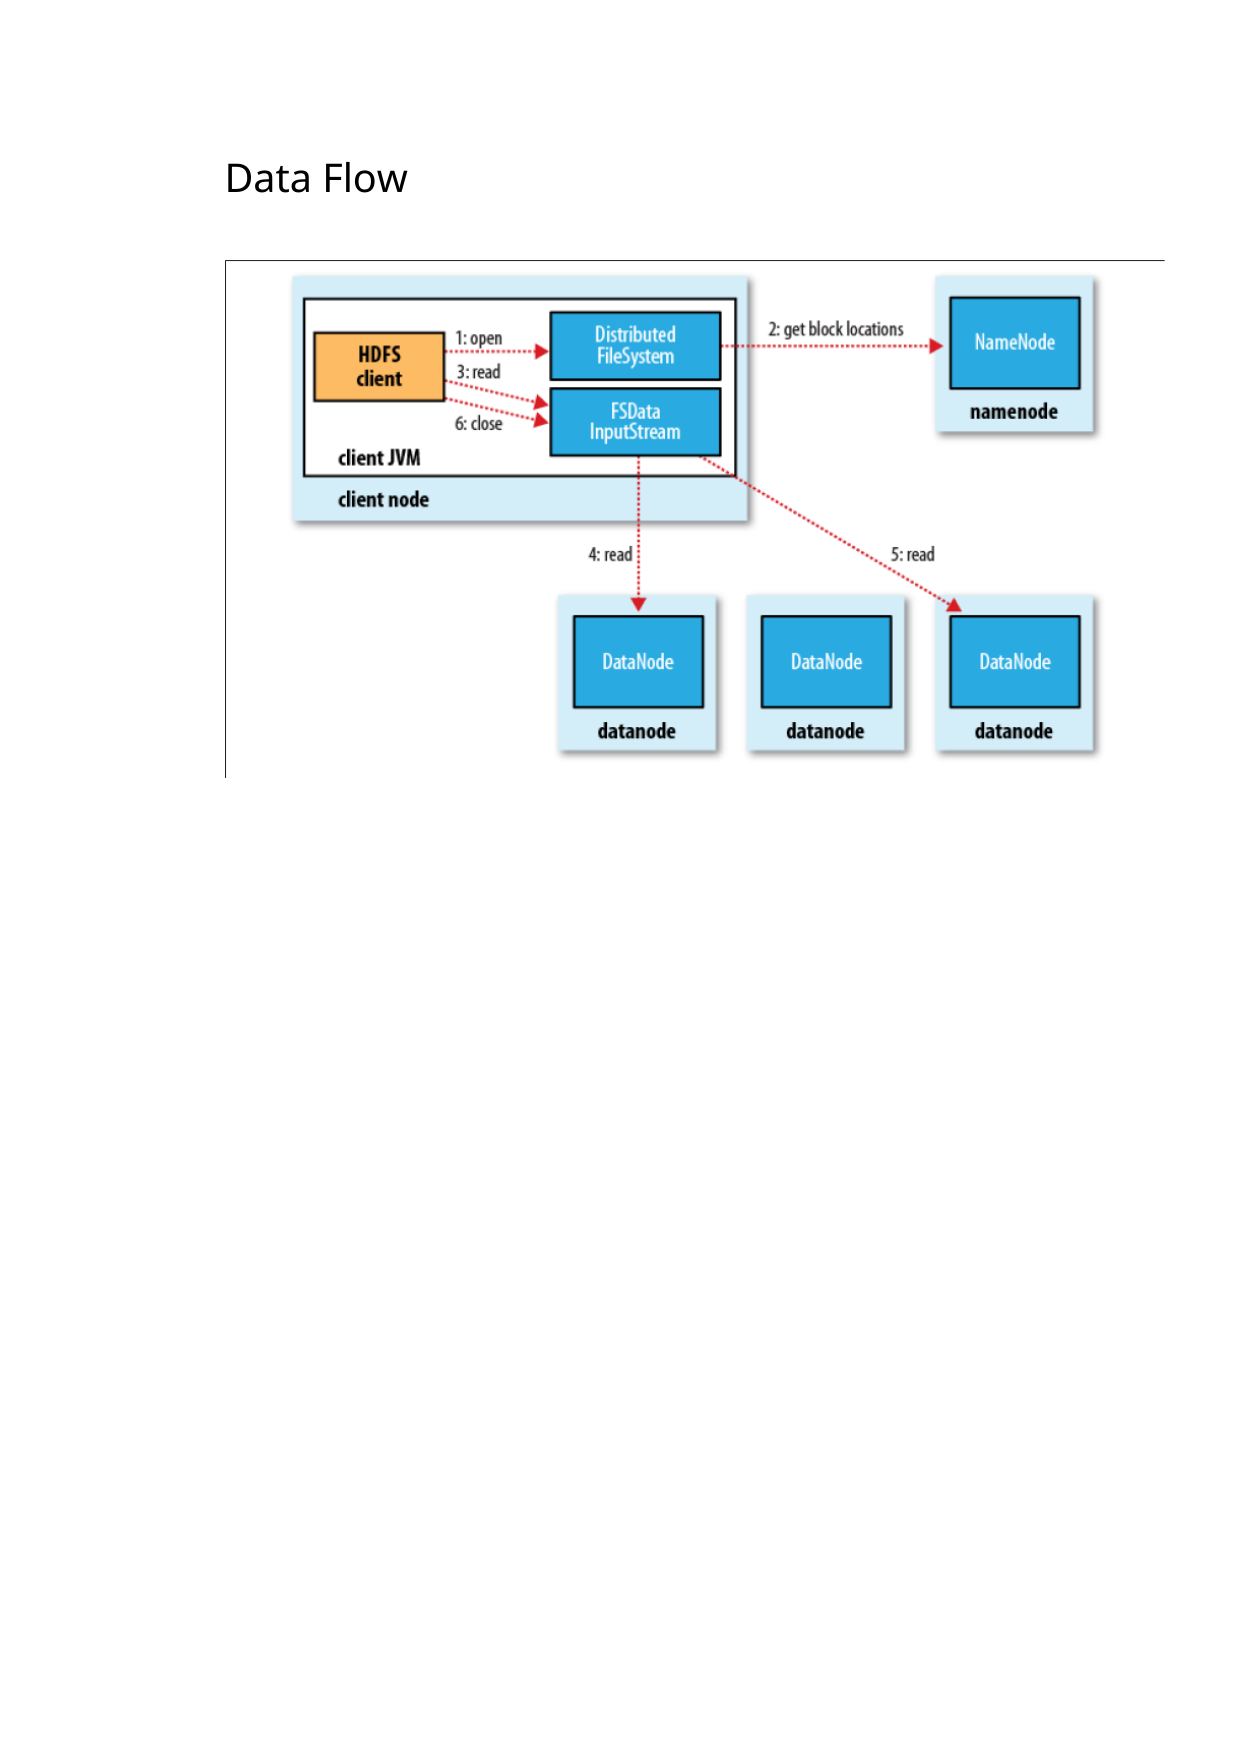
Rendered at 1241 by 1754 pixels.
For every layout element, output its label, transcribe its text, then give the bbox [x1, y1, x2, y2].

text Data Flow [187, 150, 1090, 204]
